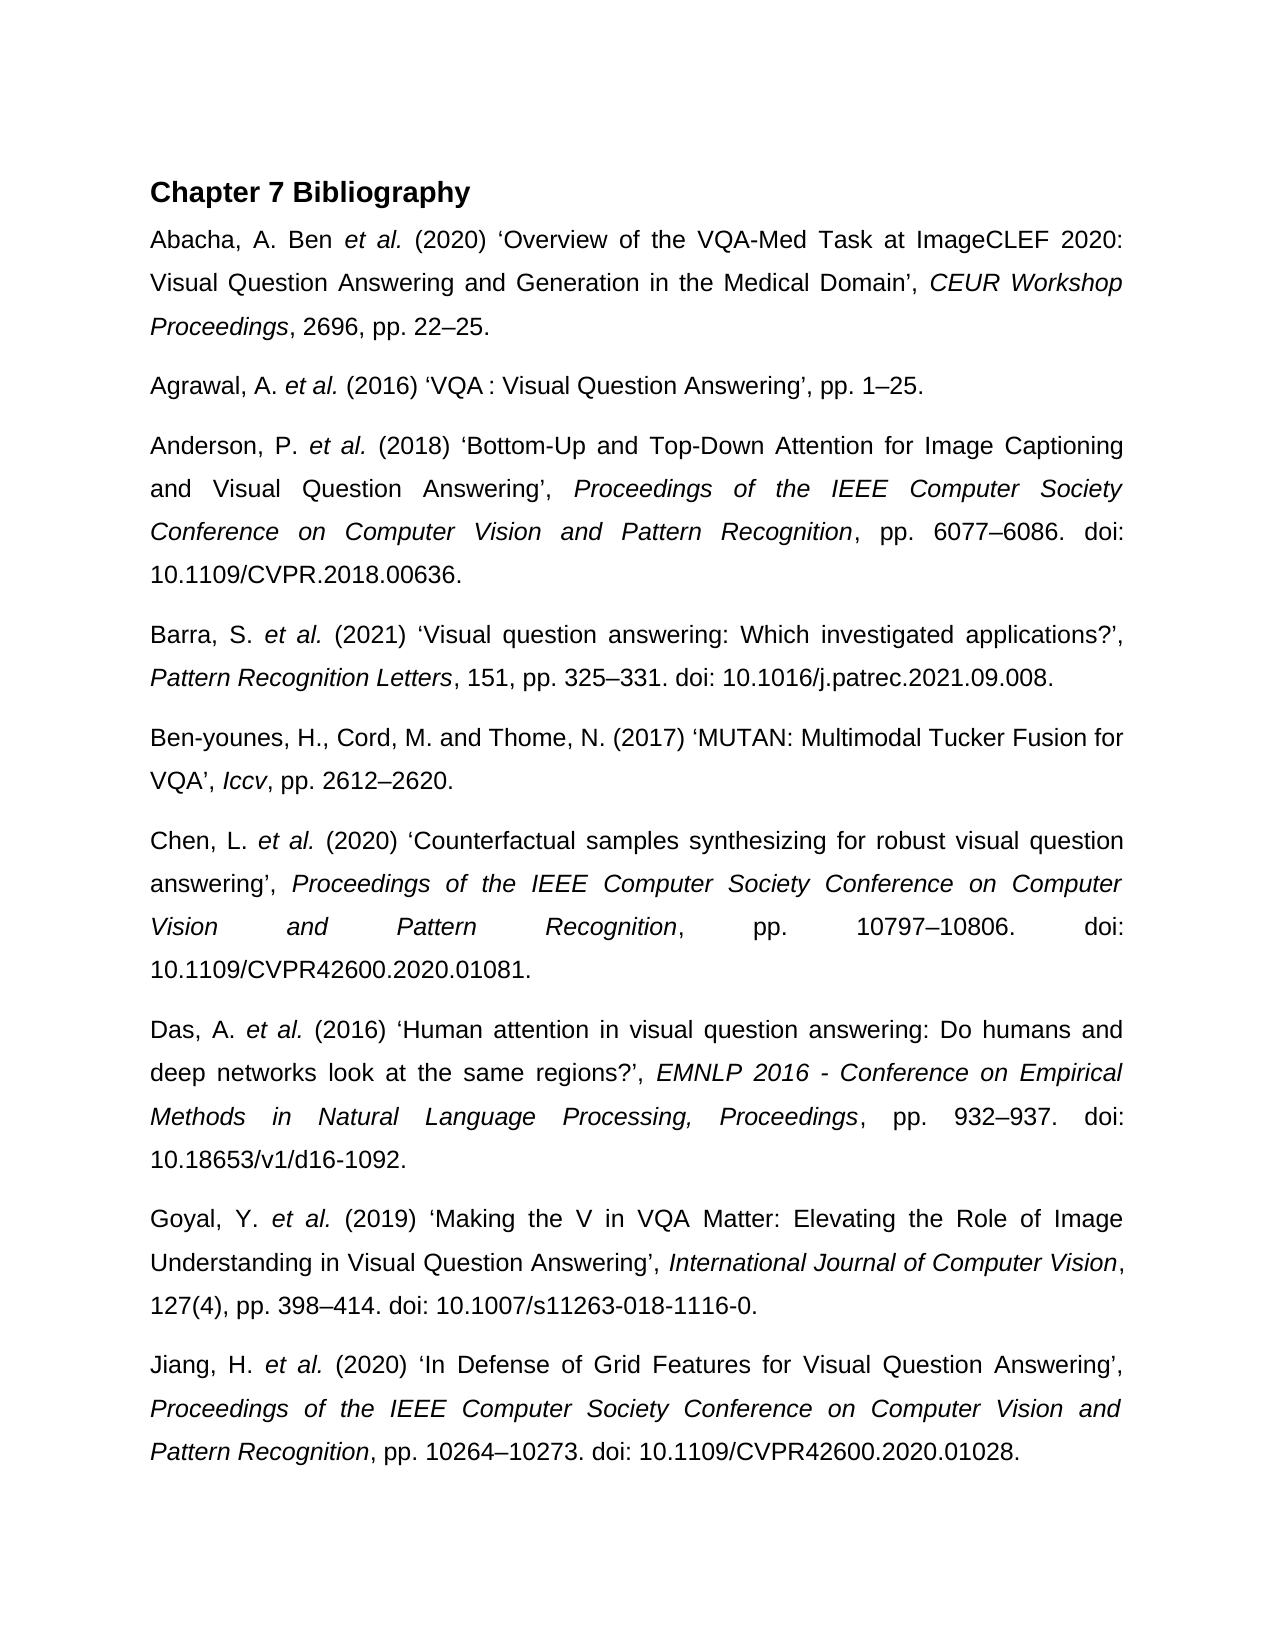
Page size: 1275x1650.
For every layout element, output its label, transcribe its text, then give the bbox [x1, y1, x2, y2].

text Anderson, P. et al. (2018) ‘Bottom-Up and Top-Down Attention for Image Captioning and Visual Question Answering’, Proceedings of the IEEE Computer Society Conference on Computer Vision and Pattern Recognition, pp. 6077–6086. doi: 10.1109/CVPR.2018.00636. [150, 431, 1125, 589]
text Ben-younes, H., Cord, M. and Thome, N. (2017) ‘MUTAN: Multimodal Tucker Fusion for VQA’, Iccv, pp. 2612–2620. [150, 723, 1125, 795]
text Jiang, H. et al. (2020) ‘In Defense of Grid Features for Visual Question Answering’, Proceedings of the IEEE Computer Society Conference on Computer Vision and Pattern Recognition, pp. 10264–10273. doi: 10.1109/CVPR42600.2020.01028. [150, 1351, 1125, 1466]
text Das, A. et al. (2016) ‘Human attention in visual question answering: Do humans and deep networks look at the same regions?’, EMNLP 2016 - Conference on Empirical Methods in Natural Language Processing, Proceedings, pp. 932–937. doi: 10.18653/v1/d16-1092. [150, 1015, 1125, 1173]
text Chen, L. et al. (2020) ‘Counterfactual samples synthesizing for robust visual question answering’, Proceedings of the IEEE Computer Society Conference on Computer Vision and Pattern Recognition, pp. 10797–10806. doi: 10.1109/CVPR42600.2020.01081. [150, 826, 1125, 984]
subtitle Chapter 7 Bibliography [150, 175, 1125, 208]
text Barra, S. et al. (2021) ‘Visual question answering: Which investigated applications?’, Pattern Recognition Letters, 151, pp. 325–331. doi: 10.1016/j.patrec.2021.09.008. [150, 620, 1125, 692]
text Goyal, Y. et al. (2019) ‘Making the V in VQA Matter: Elevating the Role of Image Understanding in Visual Question Answering’, International Journal of Computer Vision, 127(4), pp. 398–414. doi: 10.1007/s11263-018-1116-0. [150, 1204, 1125, 1319]
text Abacha, A. Ben et al. (2020) ‘Overview of the VQA-Med Task at ImageCLEF 2020: Visual Question Answering and Generation in the Medical Domain’, CEUR Workshop Proceedings, 2696, pp. 22–25. [150, 225, 1125, 340]
text Agrawal, A. et al. (2016) ‘VQA : Visual Question Answering’, pp. 1–25. [150, 371, 1125, 400]
